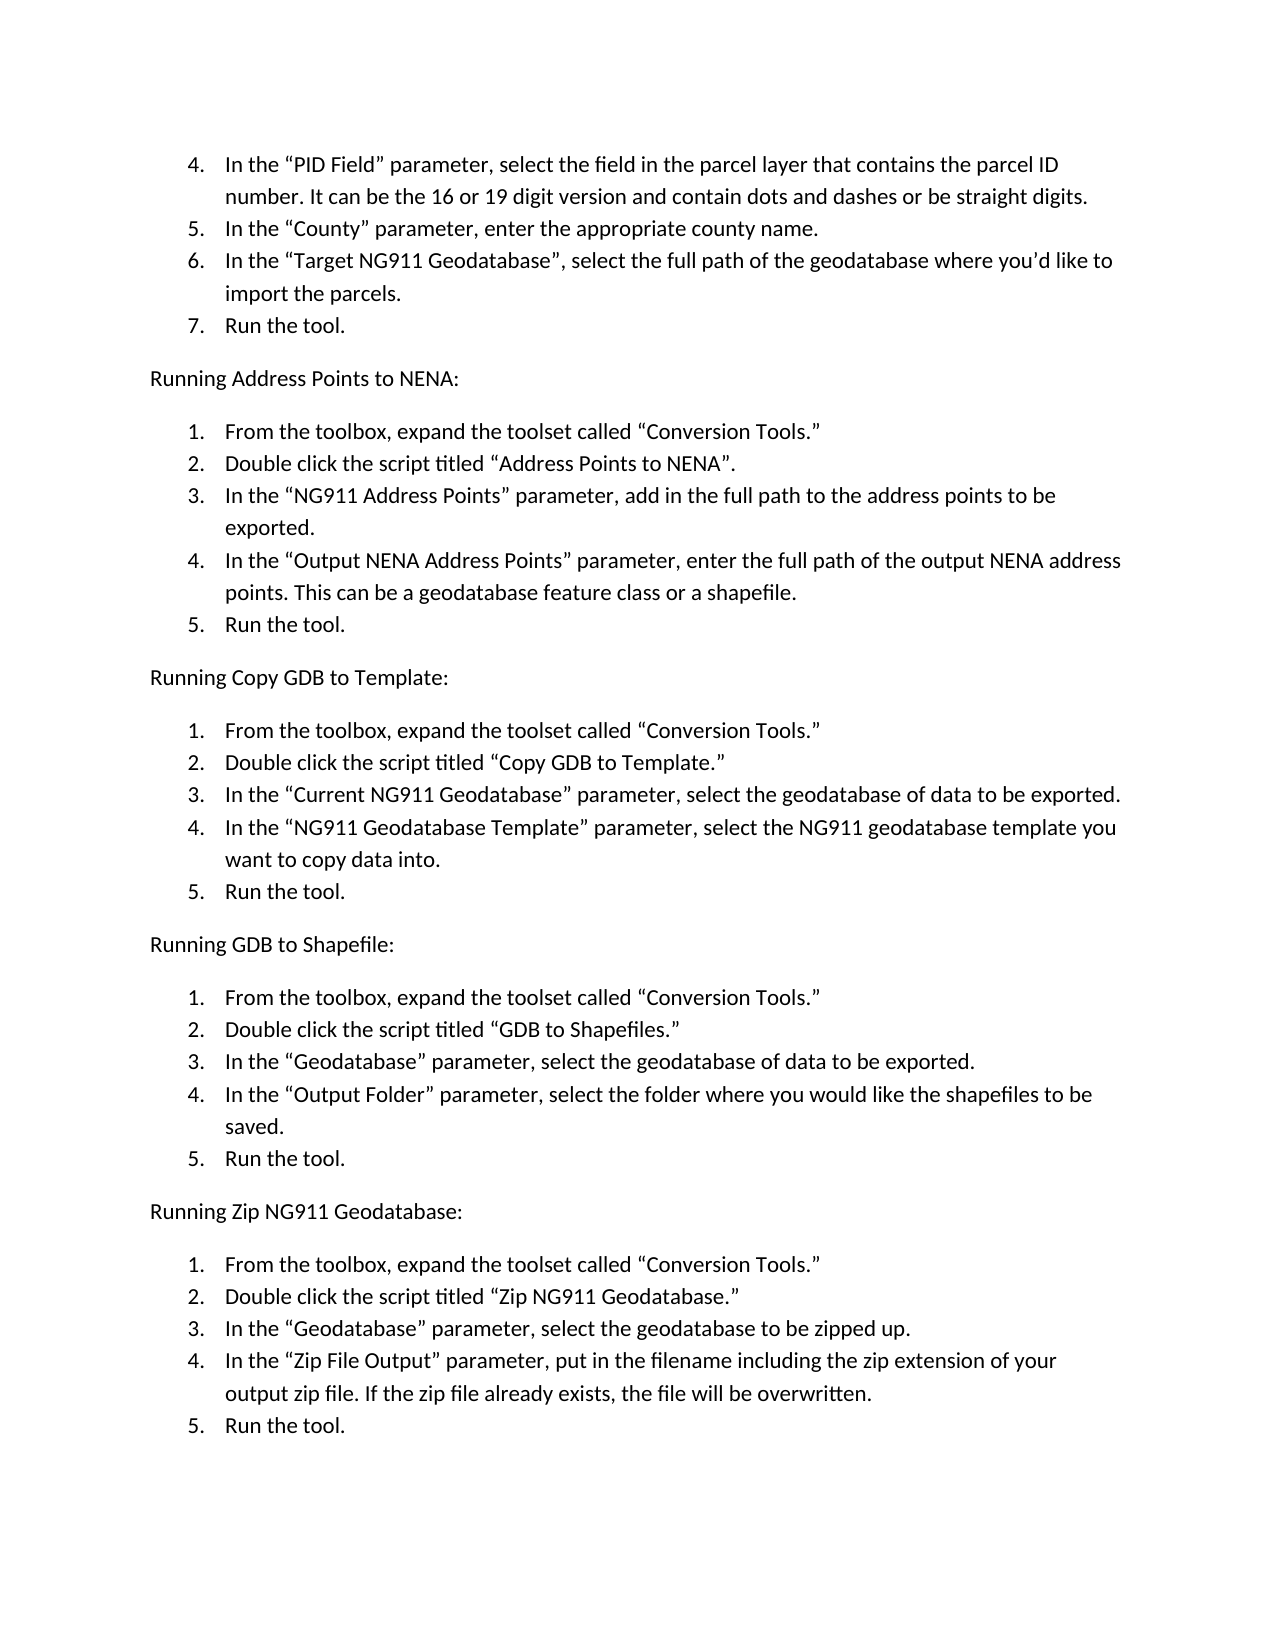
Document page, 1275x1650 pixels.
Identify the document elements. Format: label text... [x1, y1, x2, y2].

list In the “Geodatabase” parameter, select the geodatabase of data to be exported. [187, 1047, 1125, 1076]
list In the “NG911 Address Points” parameter, add in the full path to the address points to be exported. [187, 481, 1125, 542]
list In the “Geodatabase” parameter, select the geodatabase to be zipped up. [187, 1314, 1125, 1342]
list From the toolbox, expand the toolset called “Conversion Tools.” [187, 1250, 1125, 1278]
text Running Zip NG911 Geodatabase: [150, 1197, 1125, 1225]
list Double click the script titled “Zip NG911 Geodatabase.” [187, 1282, 1125, 1310]
list Run the tool. [187, 1144, 1125, 1172]
list In the “Output NENA Address Points” parameter, enter the full path of the output NENA address points. This can be a geodatabase feature class or a shapefile. [187, 546, 1125, 606]
list From the toolbox, expand the toolset called “Conversion Tools.” [187, 716, 1125, 744]
text Running GDB to Shapefile: [150, 930, 1125, 958]
text Running Address Points to NENA: [150, 364, 1125, 392]
list Run the tool. [187, 610, 1125, 638]
list Double click the script titled “Address Points to NENA”. [187, 449, 1125, 477]
text Running Copy GDB to Template: [150, 663, 1125, 691]
list Double click the script titled “GDB to Shapefiles.” [187, 1015, 1125, 1043]
list Run the tool. [187, 877, 1125, 905]
list Double click the script titled “Copy GDB to Template.” [187, 748, 1125, 776]
list In the “County” parameter, enter the appropriate county name. [187, 214, 1125, 242]
list In the “Output Folder” parameter, select the folder where you would like the shapefiles to be saved. [187, 1080, 1125, 1140]
list In the “NG911 Geodatabase Template” parameter, select the NG911 geodatabase template you want to copy data into. [187, 813, 1125, 873]
list Run the tool. [187, 1411, 1125, 1439]
list Run the tool. [187, 311, 1125, 339]
list From the toolbox, expand the toolset called “Conversion Tools.” [187, 983, 1125, 1011]
list From the toolbox, expand the toolset called “Conversion Tools.” [187, 417, 1125, 445]
list In the “Target NG911 Geodatabase”, select the full path of the geodatabase where you’d like to import the parcels. [187, 247, 1125, 307]
list In the “Current NG911 Geodatabase” parameter, select the geodatabase of data to be exported. [187, 781, 1125, 808]
